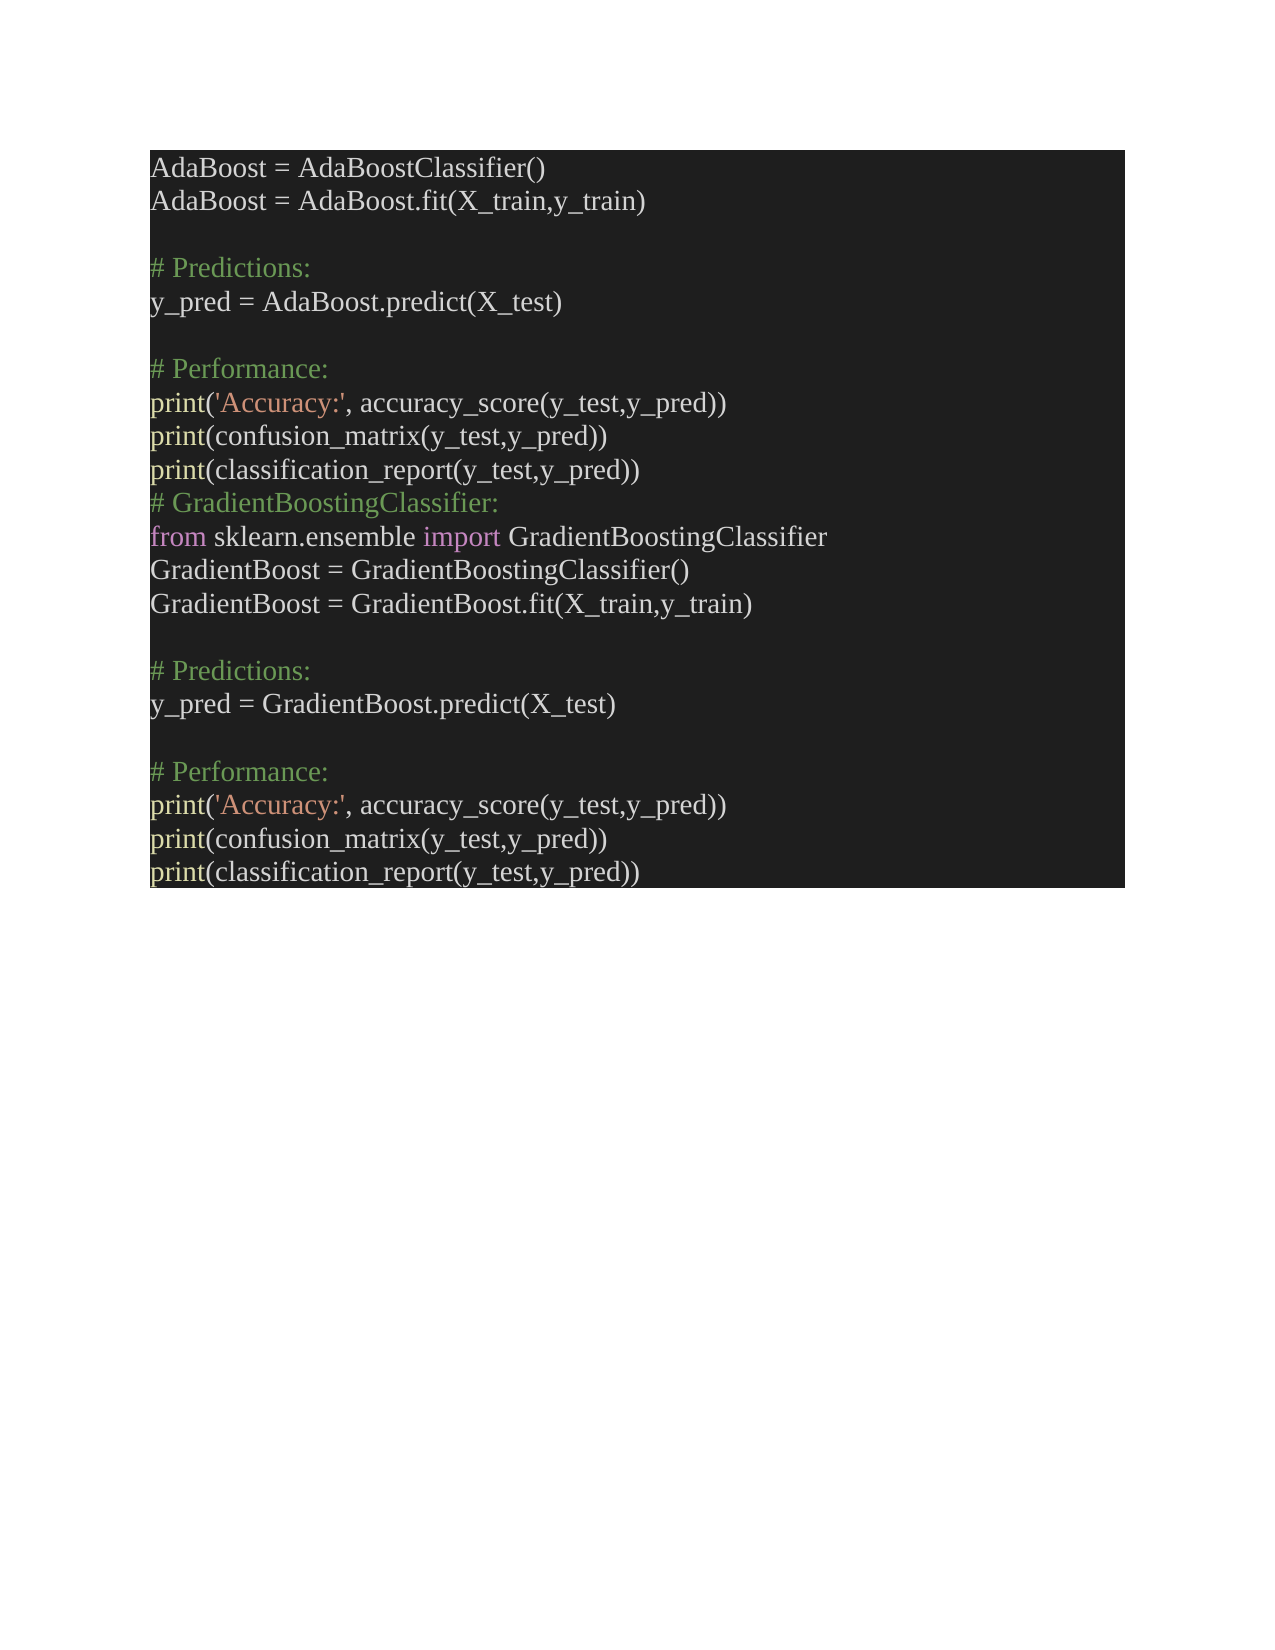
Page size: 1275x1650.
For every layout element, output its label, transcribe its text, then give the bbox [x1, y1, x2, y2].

text print(classification_report(y_test,y_pred)) [150, 854, 1125, 888]
text # Performance: [150, 754, 1125, 787]
text # Performance: [150, 351, 1125, 385]
text y_pred = GradientBoost.predict(X_test) [150, 687, 1125, 720]
text print('Accuracy:', accuracy_score(y_test,y_pred)) [150, 787, 1125, 821]
text from sklearn.ensemble import GradientBoostingClassifier [150, 519, 1125, 552]
text # Predictions: [150, 251, 1125, 284]
text print(confusion_matrix(y_test,y_pred)) [150, 821, 1125, 854]
text # Predictions: [150, 653, 1125, 687]
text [150, 385, 1125, 418]
text print(classification_report(y_test,y_pred)) [150, 452, 1125, 485]
text print(confusion_matrix(y_test,y_pred)) [150, 418, 1125, 452]
text y_pred = AdaBoost.predict(X_test) [150, 284, 1125, 318]
text AdaBoost = AdaBoost.fit(X_train,y_train) [150, 183, 1125, 217]
text AdaBoost = AdaBoostClassifier() [150, 150, 1125, 183]
text # GradientBoostingClassifier: [150, 485, 1125, 519]
text GradientBoost = GradientBoostingClassifier() [150, 552, 1125, 586]
text GradientBoost = GradientBoost.fit(X_train,y_train) [150, 586, 1125, 619]
